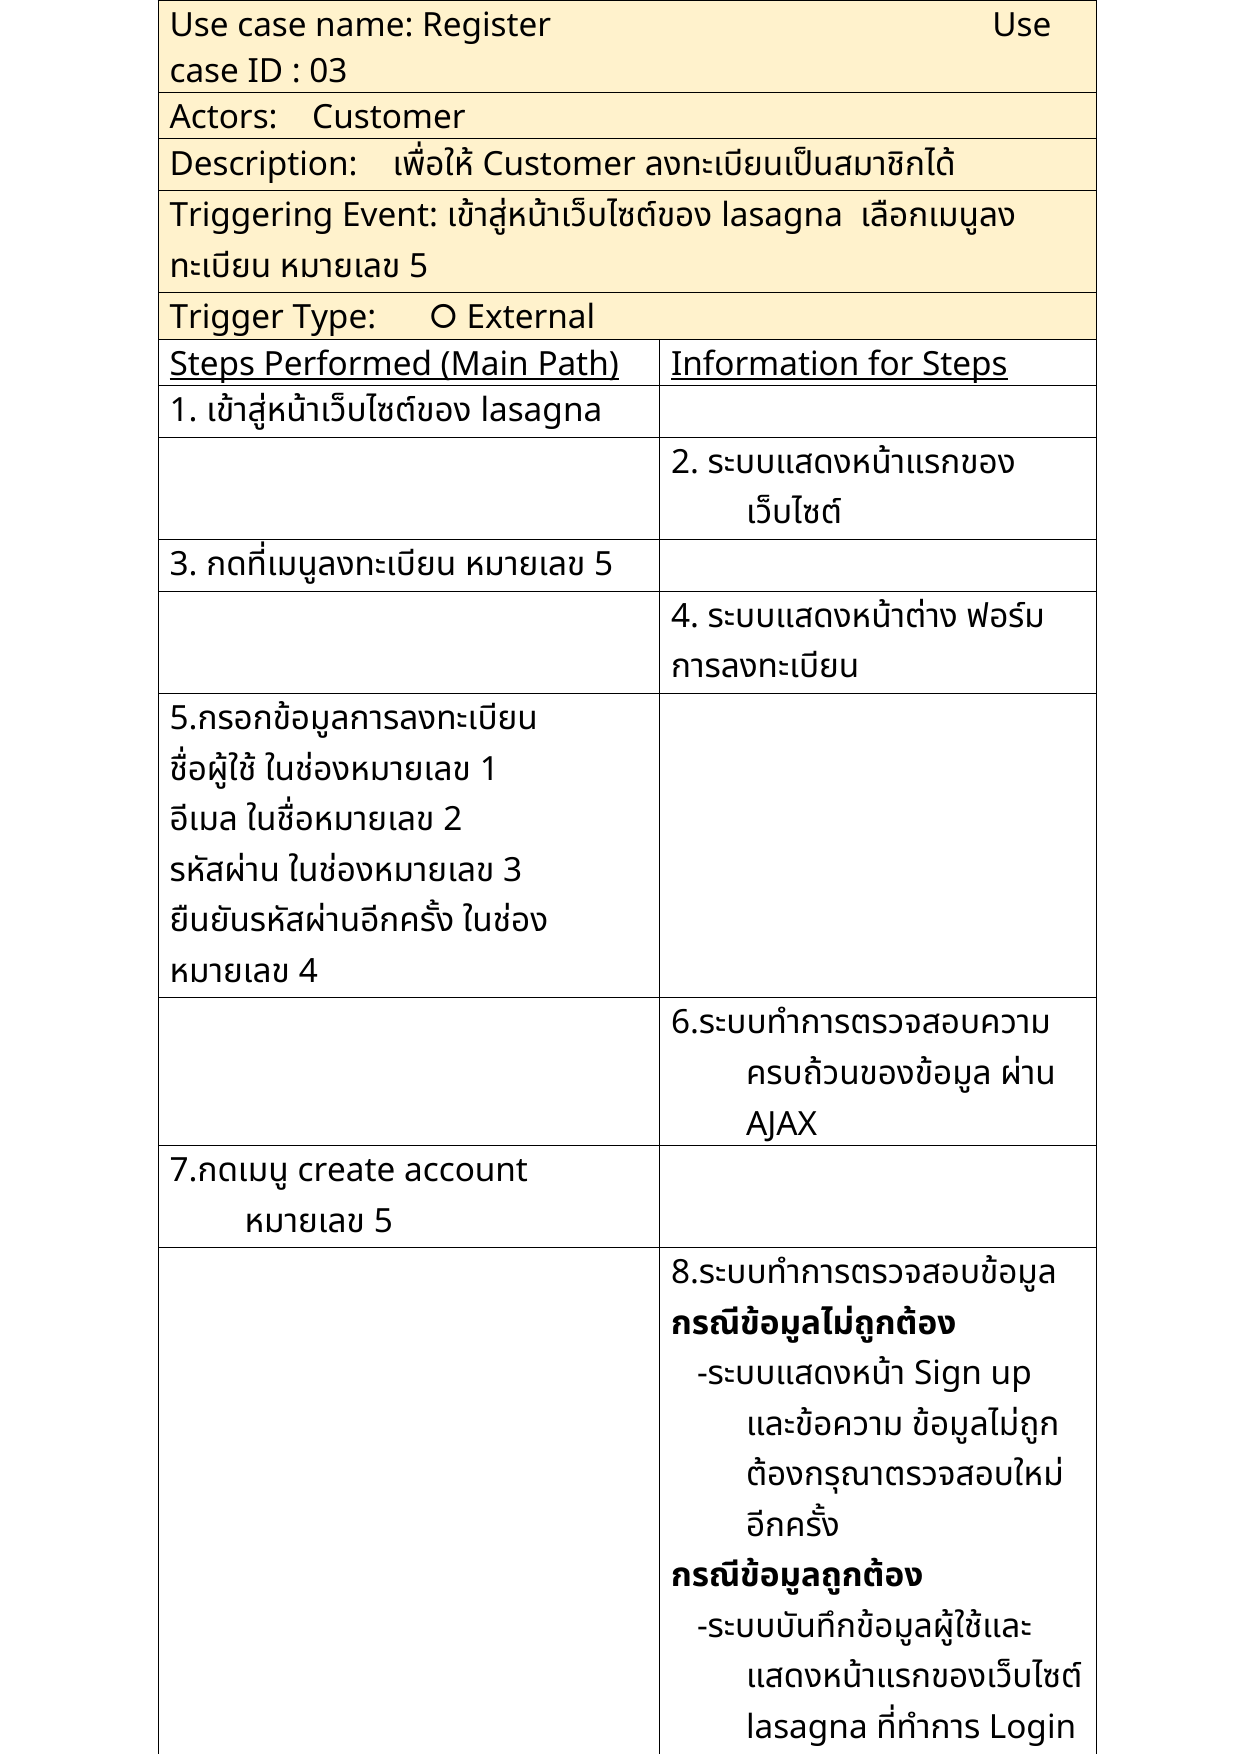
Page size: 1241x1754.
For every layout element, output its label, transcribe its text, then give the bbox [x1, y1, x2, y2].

table_cell Description: เพื่อให้ Customer ลงทะเบียนเป็นสมาชิกได้ [159, 139, 1096, 190]
table_cell Information for Steps [660, 340, 1096, 385]
table_cell Actors: Customer [159, 93, 1096, 138]
table_cell 1. เข้าสู่หน้าเว็บไซต์ของ lasagna [159, 386, 659, 437]
table_cell [660, 694, 1096, 997]
table_cell 2. ระบบแสดงหน้าแรกของเว็บไซต์ [660, 438, 1096, 539]
table_cell 4. ระบบแสดงหน้าต่าง ฟอร์มการลงทะเบียน [660, 592, 1096, 693]
table_cell [159, 592, 659, 693]
table_header Use case name: Register Use case ID : 03 [159, 1, 1096, 92]
table_cell [159, 438, 659, 539]
table_cell [159, 1248, 659, 1754]
table_cell Trigger Type: External [159, 293, 1096, 339]
table_cell 8.ระบบทำการตรวจสอบข้อมูล กรณีข้อมูลไม่ถูกต้อง -ระบบแสดงหน้า Sign up และข้อความ ข้อมูลไม่ถูกต้องกรุณาตรวจสอบใหม่อีกครั้ง กรณีข้อมูลถูกต้อง -ระบบบันทึกข้อมูลผู้ใช้และแสดงหน้าแรกของเว็บไซต์ lasagna ที่ทำการ Login แล้ว [660, 1248, 1096, 1754]
table_cell [159, 998, 659, 1145]
table_cell [660, 386, 1096, 437]
table_cell 5.กรอกข้อมูลการลงทะเบียน ชื่อผู้ใช้ ในช่องหมายเลข 1 อีเมล ในชื่อหมายเลข 2 รหัสผ่าน ในช่องหมายเลข 3 ยืนยันรหัสผ่านอีกครั้ง ในช่องหมายเลข 4 [159, 694, 659, 997]
table_cell 3. กดที่เมนูลงทะเบียน หมายเลข 5 [159, 540, 659, 591]
table_cell Steps Performed (Main Path) [159, 340, 659, 385]
table_cell [660, 1146, 1096, 1247]
table_cell 7.กดเมนู create account หมายเลข 5 [159, 1146, 659, 1247]
table_cell Triggering Event: เข้าสู่หน้าเว็บไซต์ของ lasagna เลือกเมนูลงทะเบียน หมายเลข 5 [159, 191, 1096, 292]
table_cell [660, 540, 1096, 591]
table_cell 6.ระบบทำการตรวจสอบความครบถ้วนของข้อมูล ผ่าน AJAX [660, 998, 1096, 1145]
